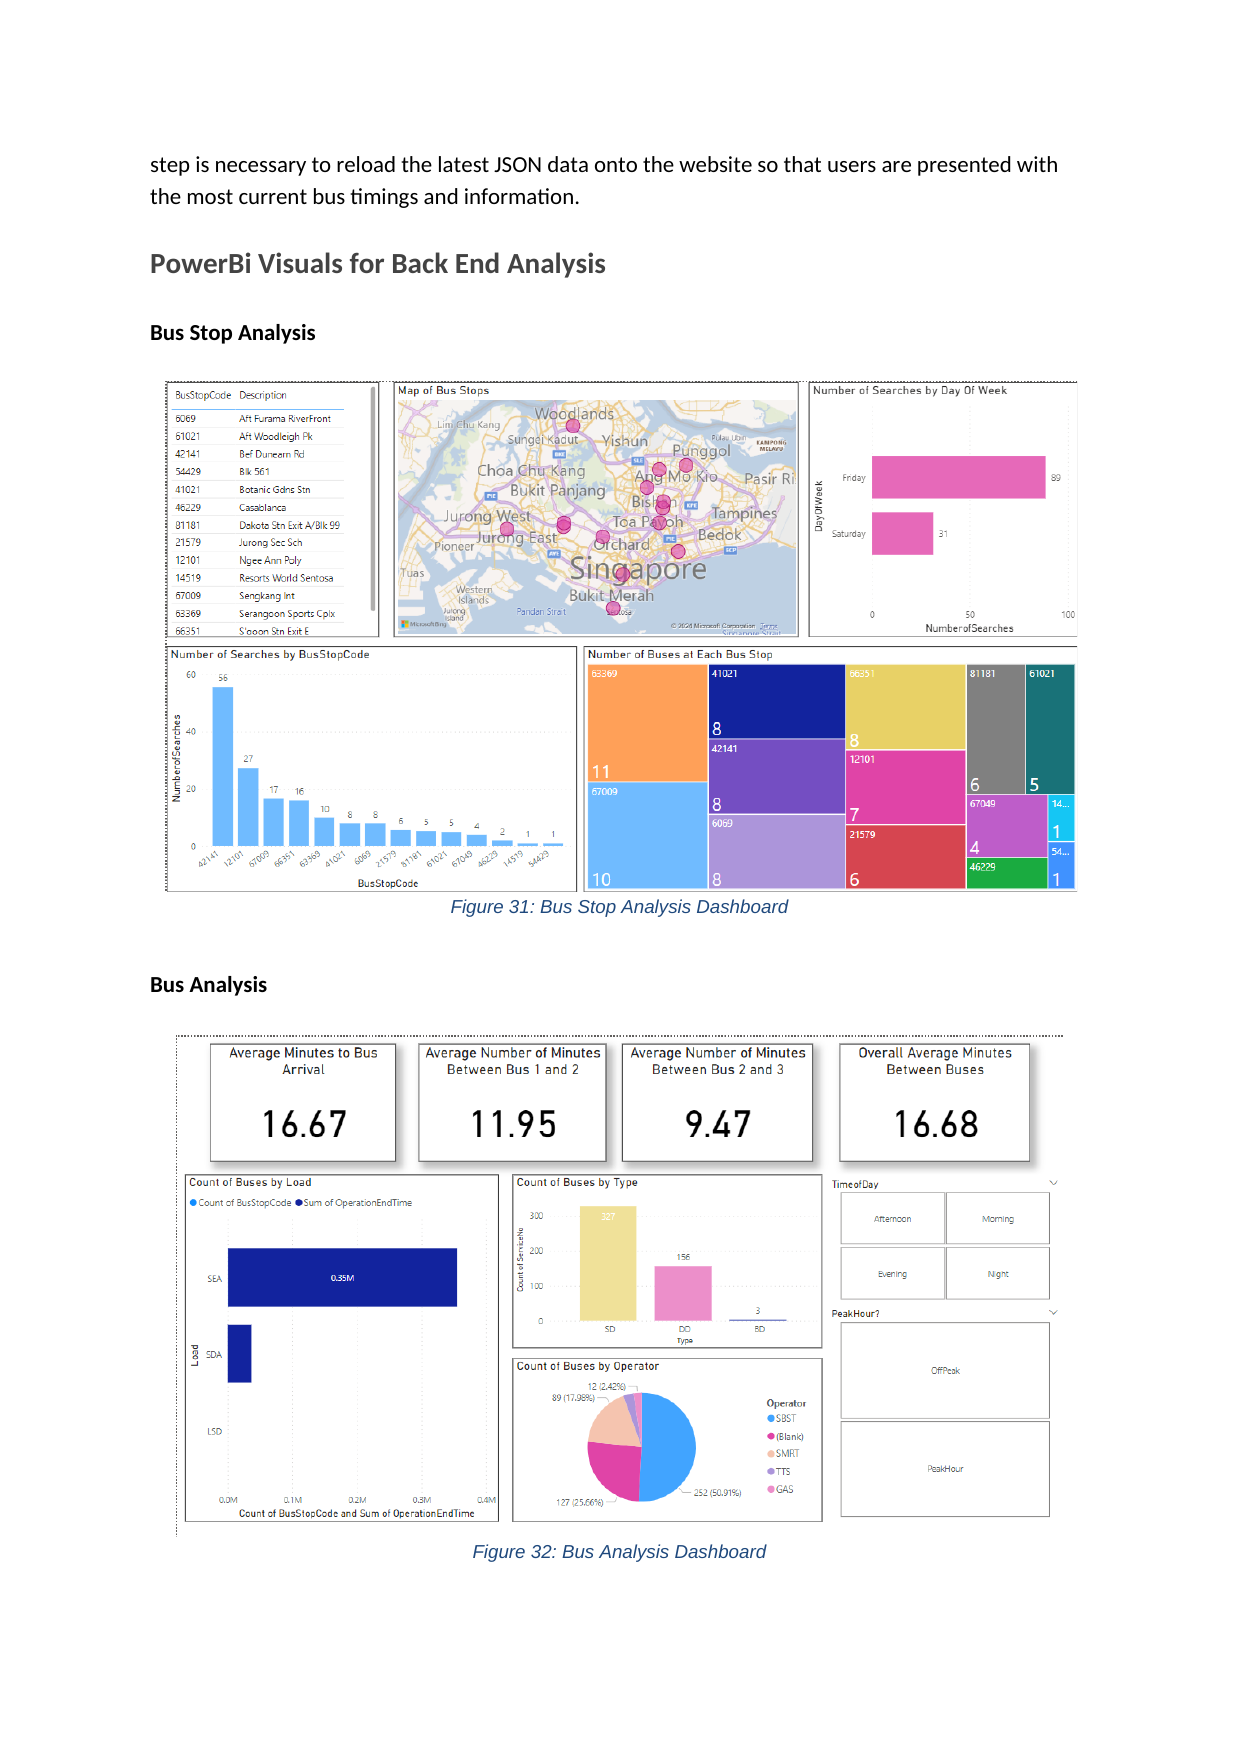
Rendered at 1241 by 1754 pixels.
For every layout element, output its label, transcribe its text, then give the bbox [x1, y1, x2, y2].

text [150, 150, 1090, 210]
text Figure 32: Bus Analysis Dashboard [150, 1541, 1090, 1562]
picture [176, 1034, 1064, 1537]
text Figure 31: Bus Stop Analysis Dashboard [150, 895, 1090, 917]
text Bus Analysis [150, 970, 1090, 998]
text Bus Stop Analysis [150, 318, 1090, 346]
picture [163, 381, 1078, 892]
subtitle PowerBi Visuals for Back End Analysis [150, 246, 1090, 281]
